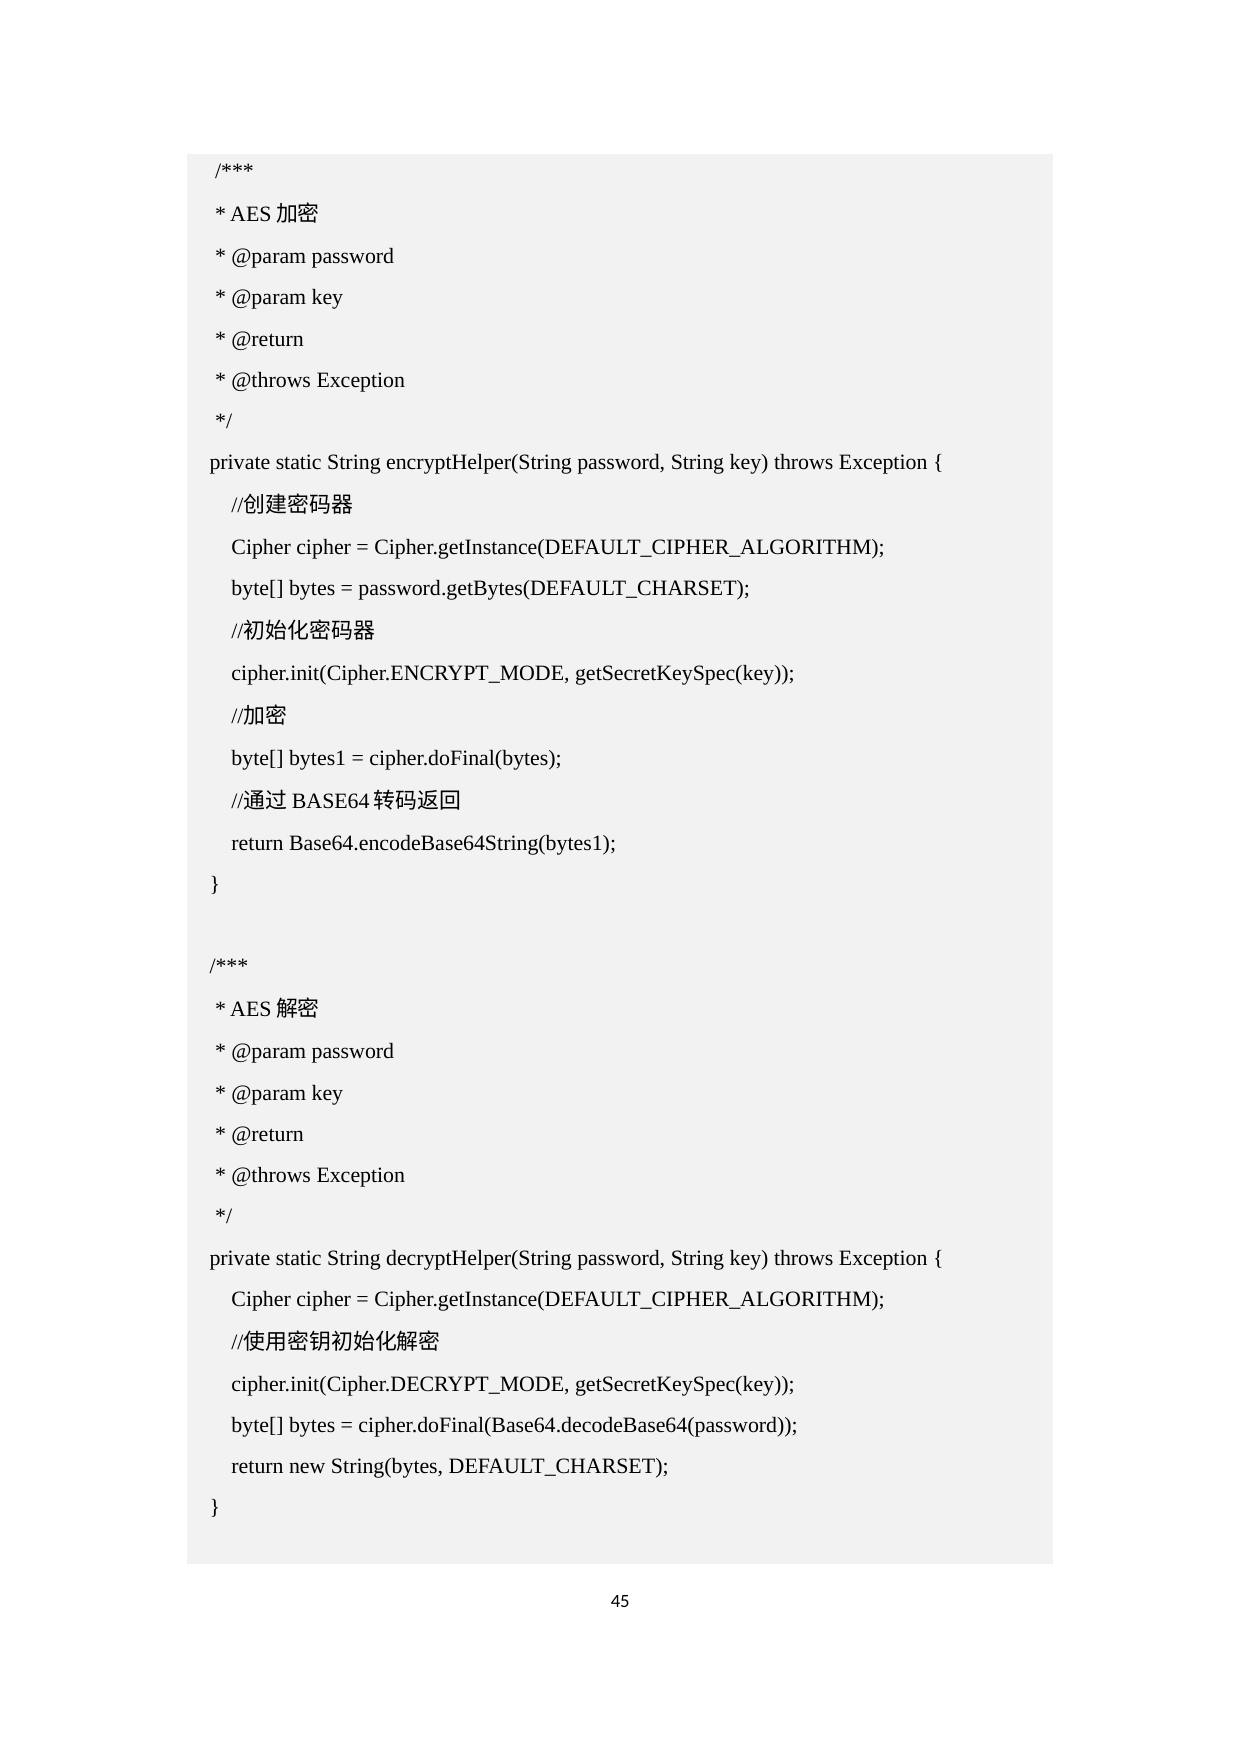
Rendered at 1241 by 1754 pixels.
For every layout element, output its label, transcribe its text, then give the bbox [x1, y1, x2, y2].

text * @throws Exception [187, 363, 1053, 396]
text private static String decryptHelper(String password, String key) throws Exception { [187, 1241, 1053, 1273]
text * @return [187, 322, 1053, 354]
text return new String(bytes, DEFAULT_CHARSET); [187, 1449, 1053, 1482]
text //通过BASE64转码返回 [187, 782, 1053, 815]
text return Base64.encodeBase64String(bytes1); [187, 826, 1053, 858]
text cipher.init(Cipher.ENCRYPT_MODE, getSecretKeySpec(key)); [187, 656, 1053, 689]
text Cipher cipher = Cipher.getInstance(DEFAULT_CIPHER_ALGORITHM); [187, 530, 1053, 563]
text //使用密钥初始化解密 [187, 1323, 1053, 1356]
text byte[] bytes = cipher.doFinal(Base64.decodeBase64(password)); [187, 1408, 1053, 1441]
text private static String encryptHelper(String password, String key) throws Exception { [187, 446, 1053, 478]
text * @param key [187, 281, 1053, 313]
text byte[] bytes = password.getBytes(DEFAULT_CHARSET); [187, 572, 1053, 604]
text //加密 [187, 698, 1053, 730]
text } [187, 1491, 1053, 1523]
text * @param password [187, 1034, 1053, 1067]
text /*** [187, 950, 1053, 982]
text /*** [187, 154, 1053, 187]
text byte[] bytes1 = cipher.doFinal(bytes); [187, 741, 1053, 774]
text * @param key [187, 1076, 1053, 1108]
text */ [187, 404, 1053, 437]
text * @return [187, 1117, 1053, 1149]
text * AES加密 [187, 196, 1053, 228]
text * @throws Exception [187, 1158, 1053, 1191]
text cipher.init(Cipher.DECRYPT_MODE, getSecretKeySpec(key)); [187, 1367, 1053, 1399]
text //创建密码器 [187, 487, 1053, 519]
text } [187, 867, 1053, 900]
text //初始化密码器 [187, 613, 1053, 645]
text */ [187, 1199, 1053, 1232]
text Cipher cipher = Cipher.getInstance(DEFAULT_CIPHER_ALGORITHM); [187, 1282, 1053, 1314]
text * AES解密 [187, 991, 1053, 1023]
text * @param password [187, 239, 1053, 272]
